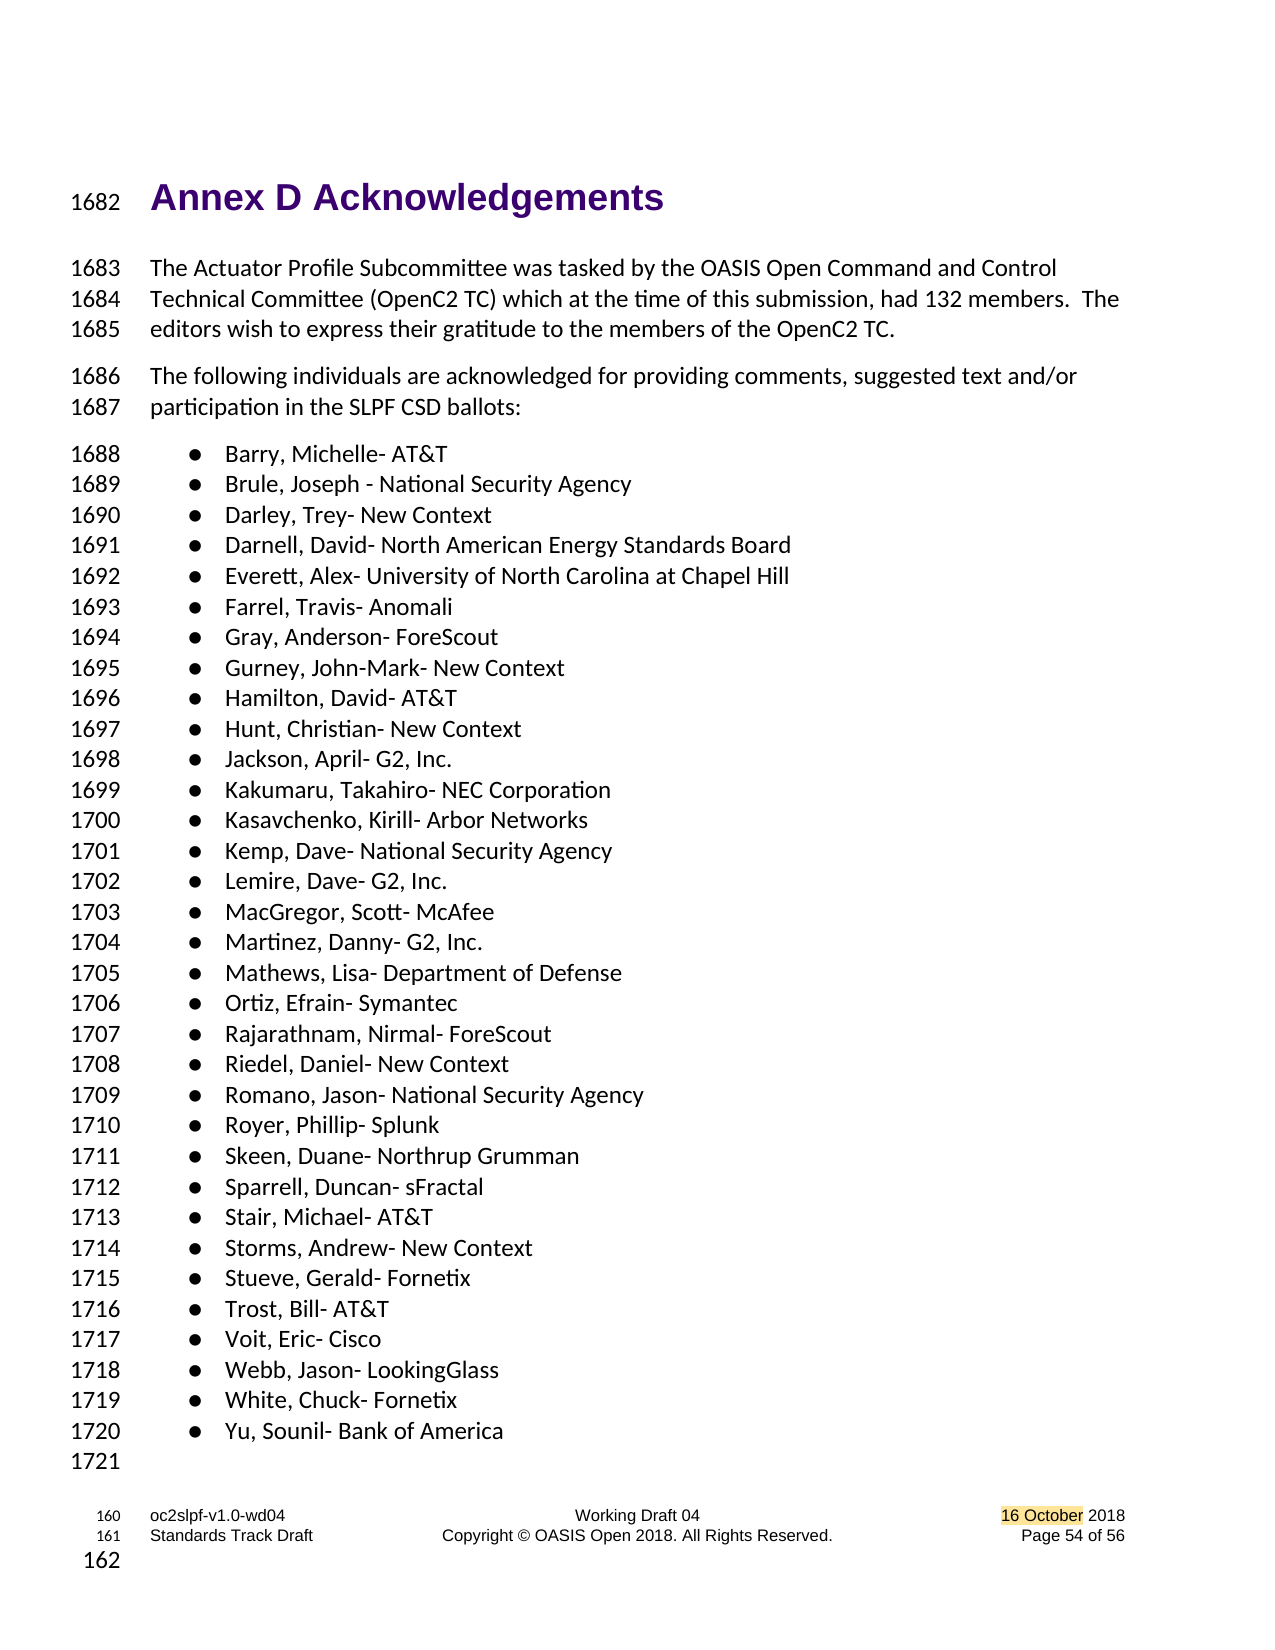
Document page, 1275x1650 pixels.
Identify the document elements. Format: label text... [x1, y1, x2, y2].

list White, Chuck- Fornetix [187, 1384, 1125, 1415]
list Skeen, Duane- Northrup Grumman [187, 1140, 1125, 1171]
list Barry, Michelle- AT&T [187, 438, 1125, 469]
list Jackson, April- G2, Inc. [187, 743, 1125, 774]
list Stair, Michael- AT&T [187, 1201, 1125, 1232]
text The following individuals are acknowledged for providing comments, suggested text and/or participation in the SLPF CSD ballots: [150, 360, 1125, 421]
list Royer, Phillip- Splunk [187, 1109, 1125, 1140]
text The Actuator Profile Subcommittee was tasked by the OASIS Open Command and Control Technical Committee (OpenC2 TC) which at the time of this submission, had 132 members. The editors wish to express their gratitude to the members of the OpenC2 TC. [150, 252, 1125, 344]
list Brule, Joseph - National Security Agency [187, 469, 1125, 499]
list Rajarathnam, Nirmal- ForeScout [187, 1018, 1125, 1048]
list Darley, Trey- New Context [187, 499, 1125, 530]
list Riedel, Daniel- New Context [187, 1048, 1125, 1079]
list Darnell, David- North American Energy Standards Board [187, 530, 1125, 560]
subtitle Annex D Acknowledgements [150, 175, 1125, 218]
list Kakumaru, Takahiro- NEC Corporation [187, 774, 1125, 804]
list Farrel, Travis- Anomali [187, 591, 1125, 621]
list Martinez, Danny- G2, Inc. [187, 926, 1125, 957]
list Kemp, Dave- National Security Agency [187, 835, 1125, 865]
list Trost, Bill- AT&T [187, 1293, 1125, 1323]
list MacGregor, Scott- McAfee [187, 896, 1125, 926]
list Sparrell, Duncan- sFractal [187, 1171, 1125, 1201]
list Stueve, Gerald- Fornetix [187, 1262, 1125, 1293]
list Romano, Jason- National Security Agency [187, 1079, 1125, 1109]
list Webb, Jason- LookingGlass [187, 1354, 1125, 1384]
list Gurney, John-Mark- New Context [187, 652, 1125, 682]
list Lemire, Dave- G2, Inc. [187, 865, 1125, 896]
list Kasavchenko, Kirill- Arbor Networks [187, 804, 1125, 835]
list Storms, Andrew- New Context [187, 1232, 1125, 1262]
list Gray, Anderson- ForeScout [187, 621, 1125, 652]
list Mathews, Lisa- Department of Defense [187, 957, 1125, 987]
list Hamilton, David- AT&T [187, 682, 1125, 713]
list Everett, Alex- University of North Carolina at Chapel Hill [187, 560, 1125, 591]
list Voit, Eric- Cisco [187, 1323, 1125, 1354]
list Ortiz, Efrain- Symantec [187, 987, 1125, 1018]
list Hunt, Christian- New Context [187, 713, 1125, 743]
list Yu, Sounil- Bank of America [187, 1415, 1125, 1445]
